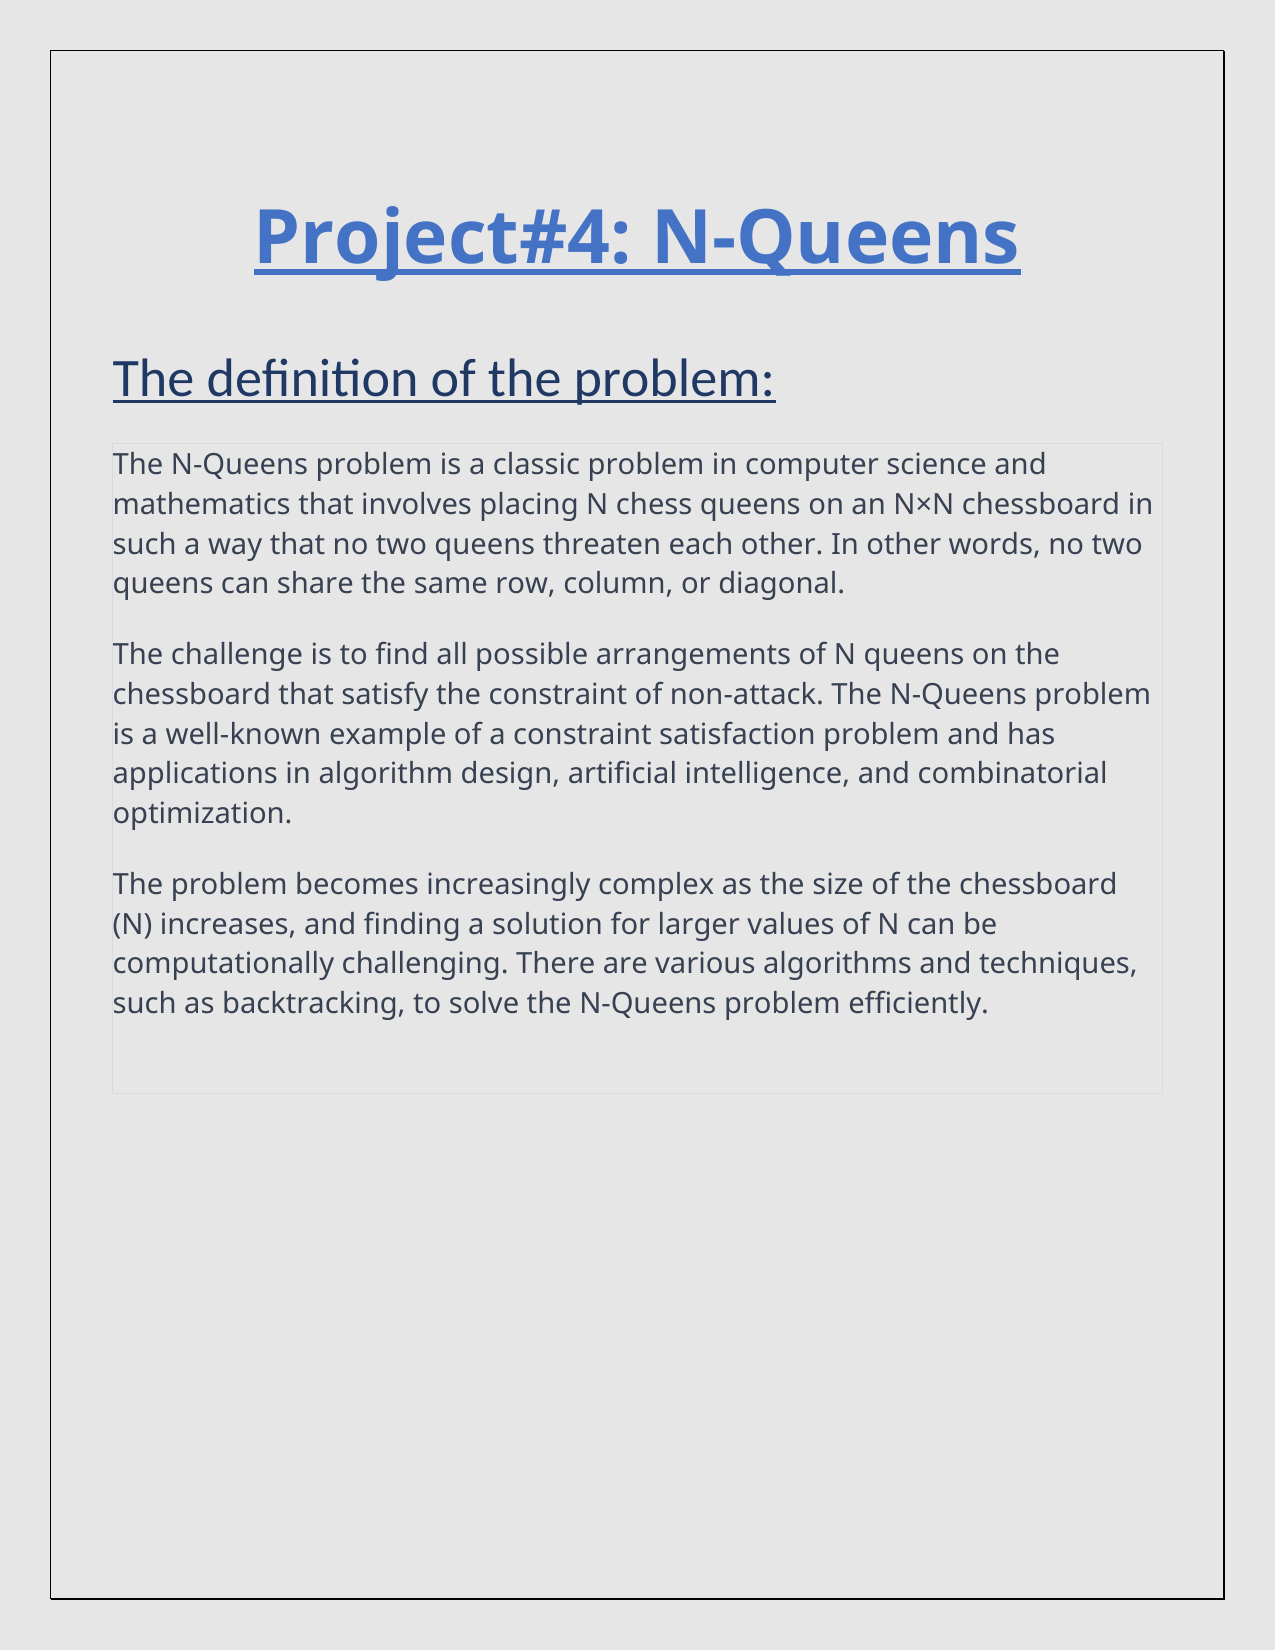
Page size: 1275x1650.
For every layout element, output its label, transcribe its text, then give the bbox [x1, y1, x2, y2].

text The problem becomes increasingly complex as the size of the chessboard (N) increases, and finding a solution for larger values of N can be computationally challenging. There are various algorithms and techniques, such as backtracking, to solve the N-Queens problem efficiently. [113, 863, 1162, 1022]
text The N-Queens problem is a classic problem in computer science and mathematics that involves placing N chess queens on an N×N chessboard in such a way that no two queens threaten each other. In other words, no two queens can share the same row, column, or diagonal. [113, 444, 1162, 602]
text The definition of the problem: [112, 344, 1161, 410]
subtitle Project#4: N-Queens [112, 183, 1161, 286]
text The challenge is to find all possible arrangements of N queens on the chessboard that satisfy the constraint of non-attack. The N-Queens problem is a well-known example of a constraint satisfaction problem and has applications in algorithm design, artificial intelligence, and combinatorial optimization. [113, 633, 1162, 832]
